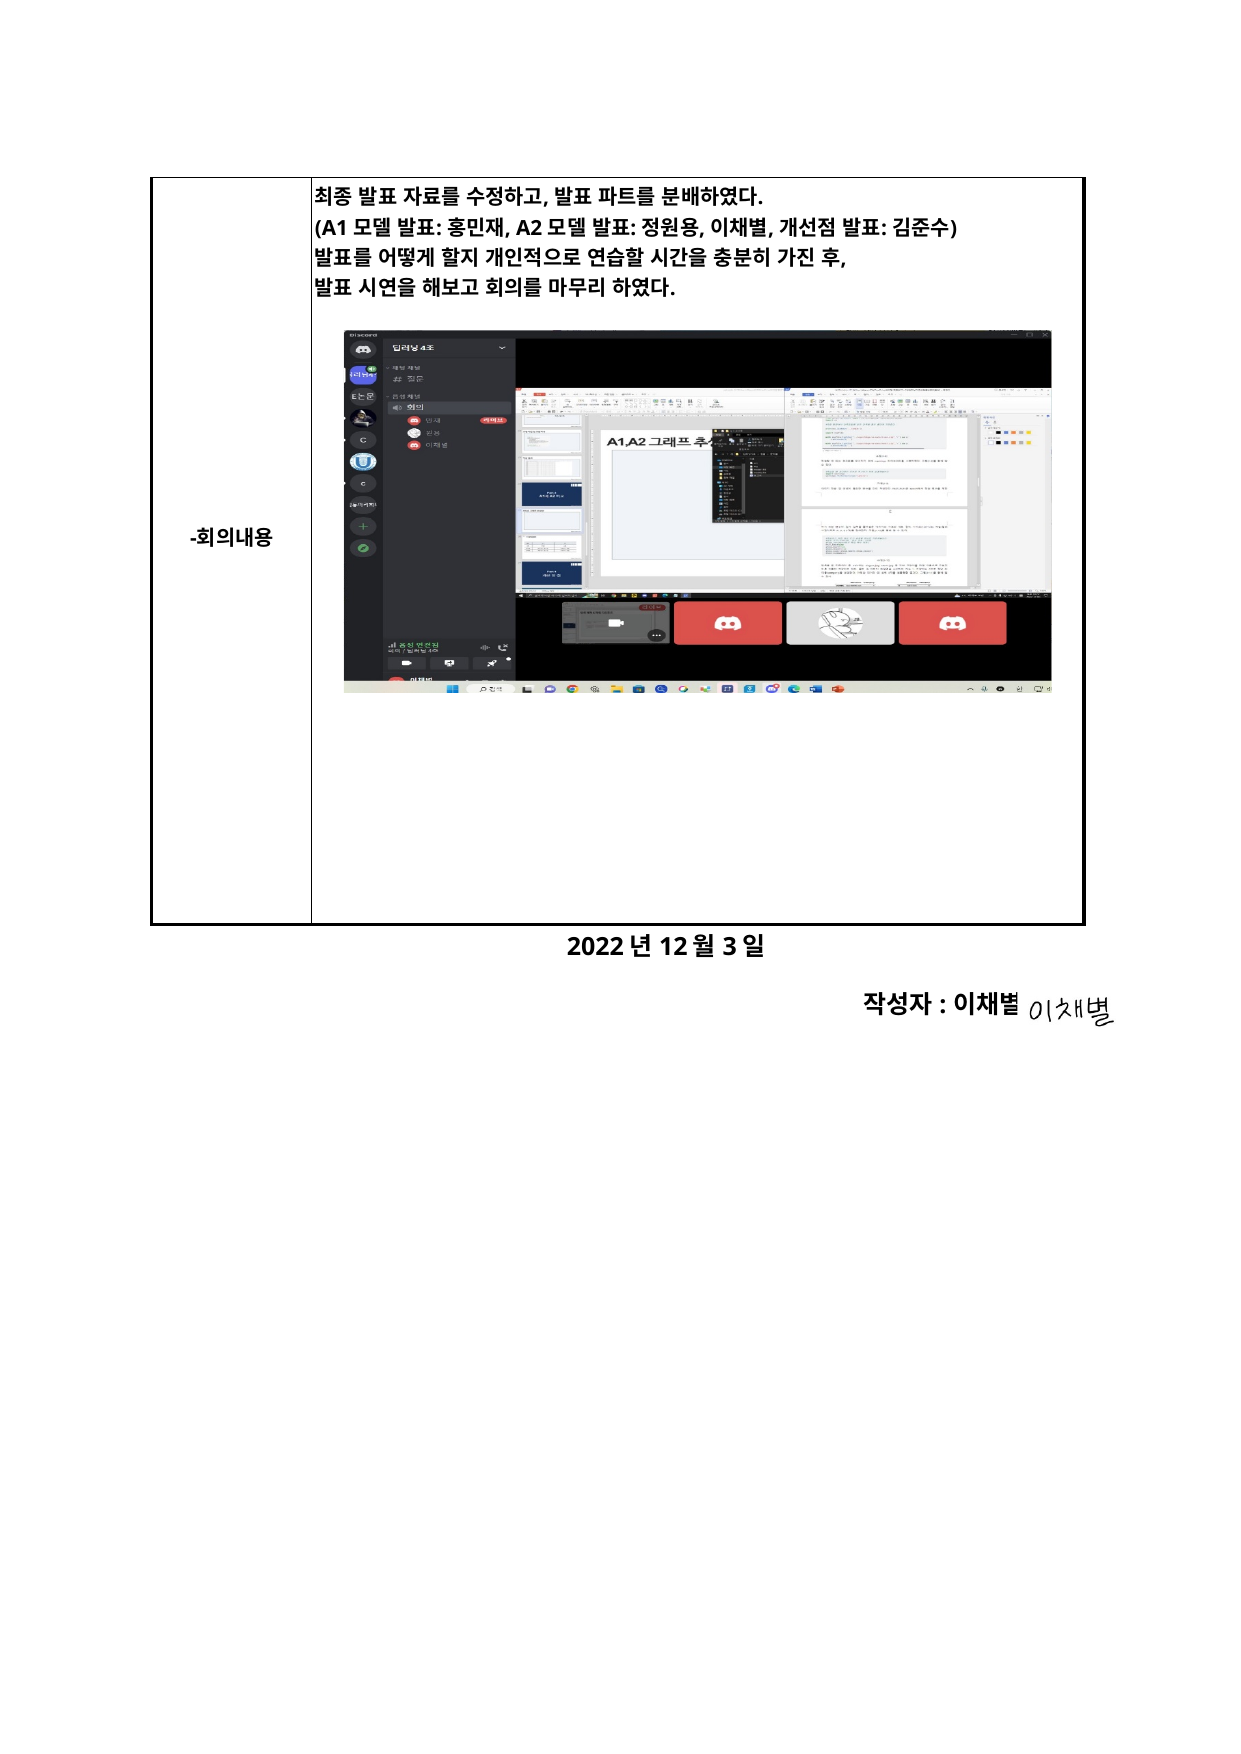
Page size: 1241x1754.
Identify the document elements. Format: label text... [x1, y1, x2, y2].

picture [1017, 985, 1122, 1037]
picture [343, 330, 1052, 693]
table_cell 최종 발표 자료를 수정하고, 발표 파트를 분배하였다. (A1 모델 발표: 홍민재, A2 모델 발표: 정원용, 이채별, 개선점 발표: 김준수) 발표를 어떻게 할지 개인적으로 연습할 시간을 충분히 가진 후, 발표 시연을 해보고 회의를 마무리 하였다. [312, 178, 1082, 923]
text 2022년 12월 3일 [483, 926, 1090, 963]
table_cell -회의내용 [153, 178, 311, 923]
text 작성자 : 이채별 (서명 [150, 984, 1090, 1021]
